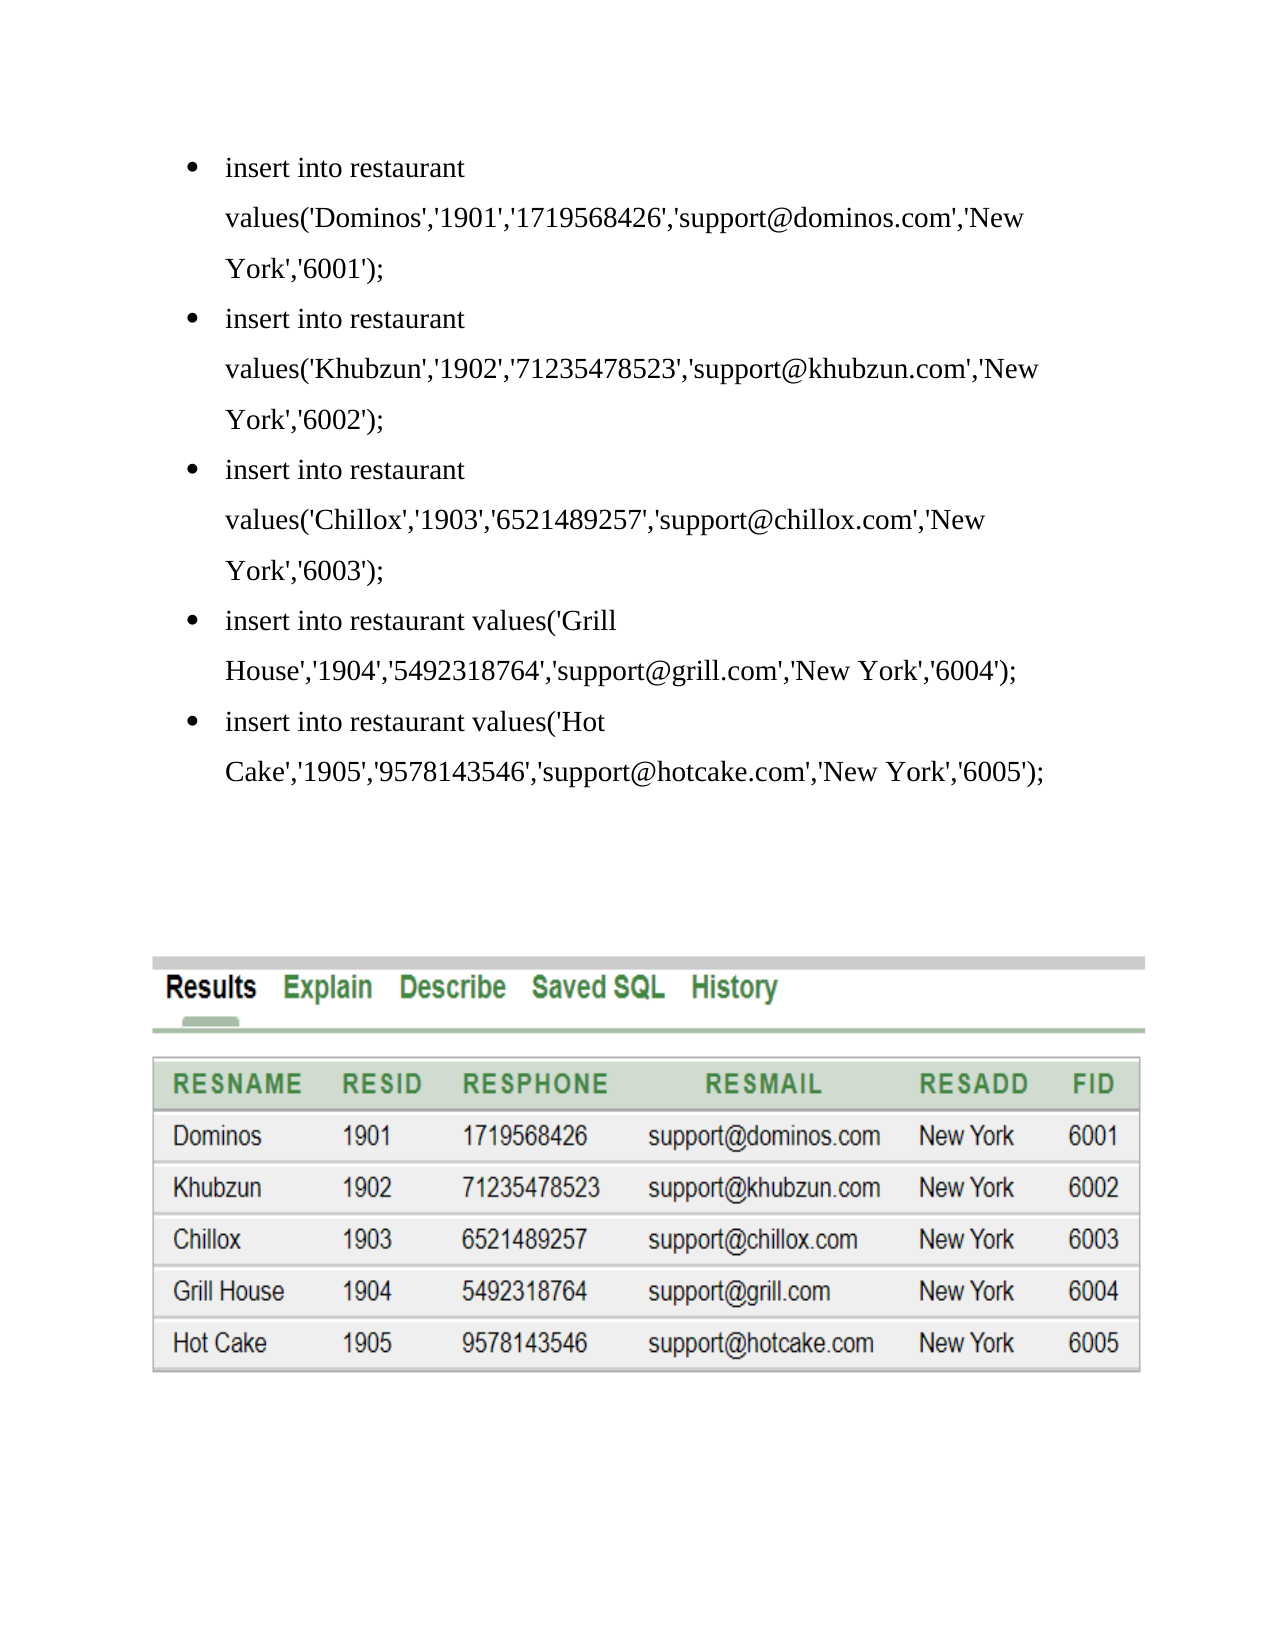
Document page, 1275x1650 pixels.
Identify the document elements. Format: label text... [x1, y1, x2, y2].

list insert into restaurant values('Chillox','1903','6521489257','support@chillox.com','New York','6003'); [187, 452, 1125, 586]
list insert into restaurant values('Grill House','1904','5492318764','support@grill.com','New York','6004'); [187, 603, 1125, 687]
picture [150, 955, 1146, 1381]
list insert into restaurant values('Hot Cake','1905','9578143546','support@hotcake.com','New York','6005'); [187, 704, 1125, 788]
list insert into restaurant values('Dominos','1901','1719568426','support@dominos.com','New York','6001'); [187, 150, 1125, 284]
list insert into restaurant values('Khubzun','1902','71235478523','support@khubzun.com','New York','6002'); [187, 301, 1125, 435]
